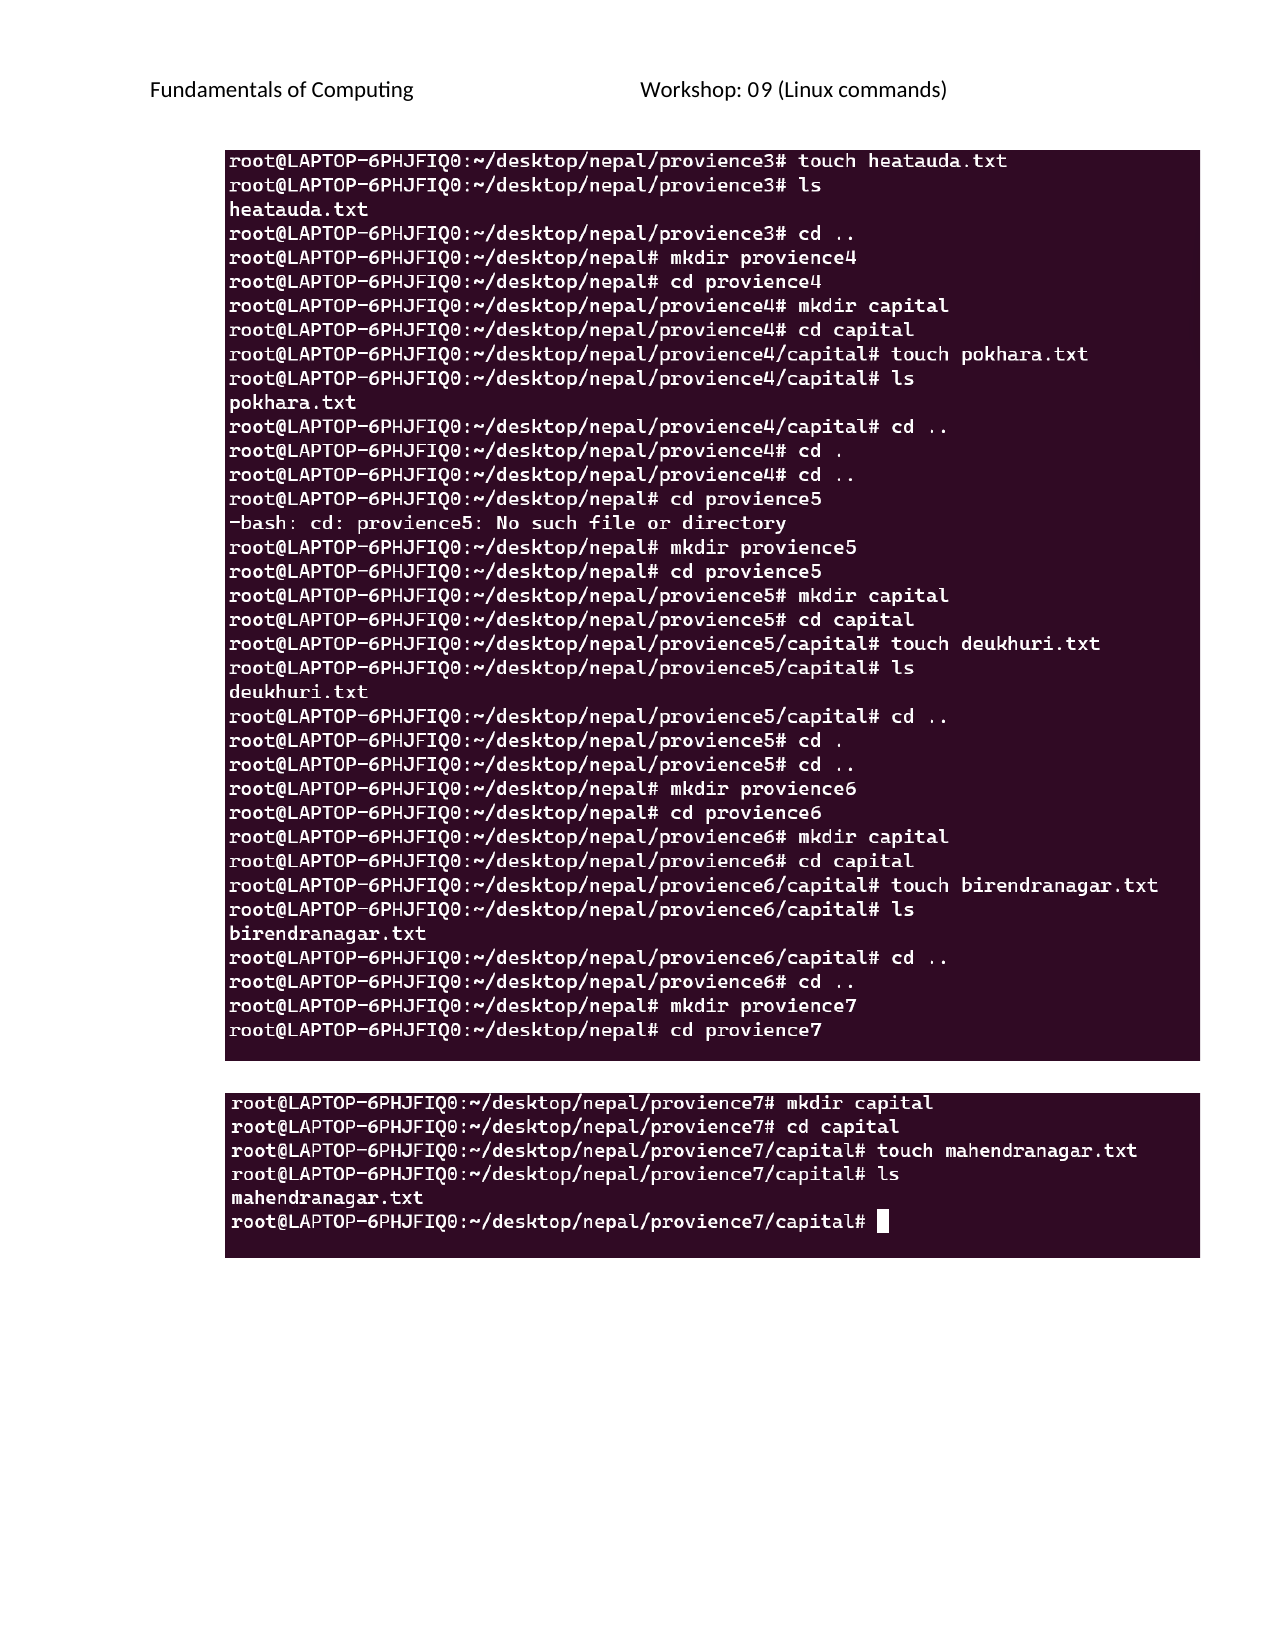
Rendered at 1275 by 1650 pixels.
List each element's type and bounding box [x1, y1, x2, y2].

picture [225, 1093, 1200, 1258]
picture [225, 150, 1200, 1061]
